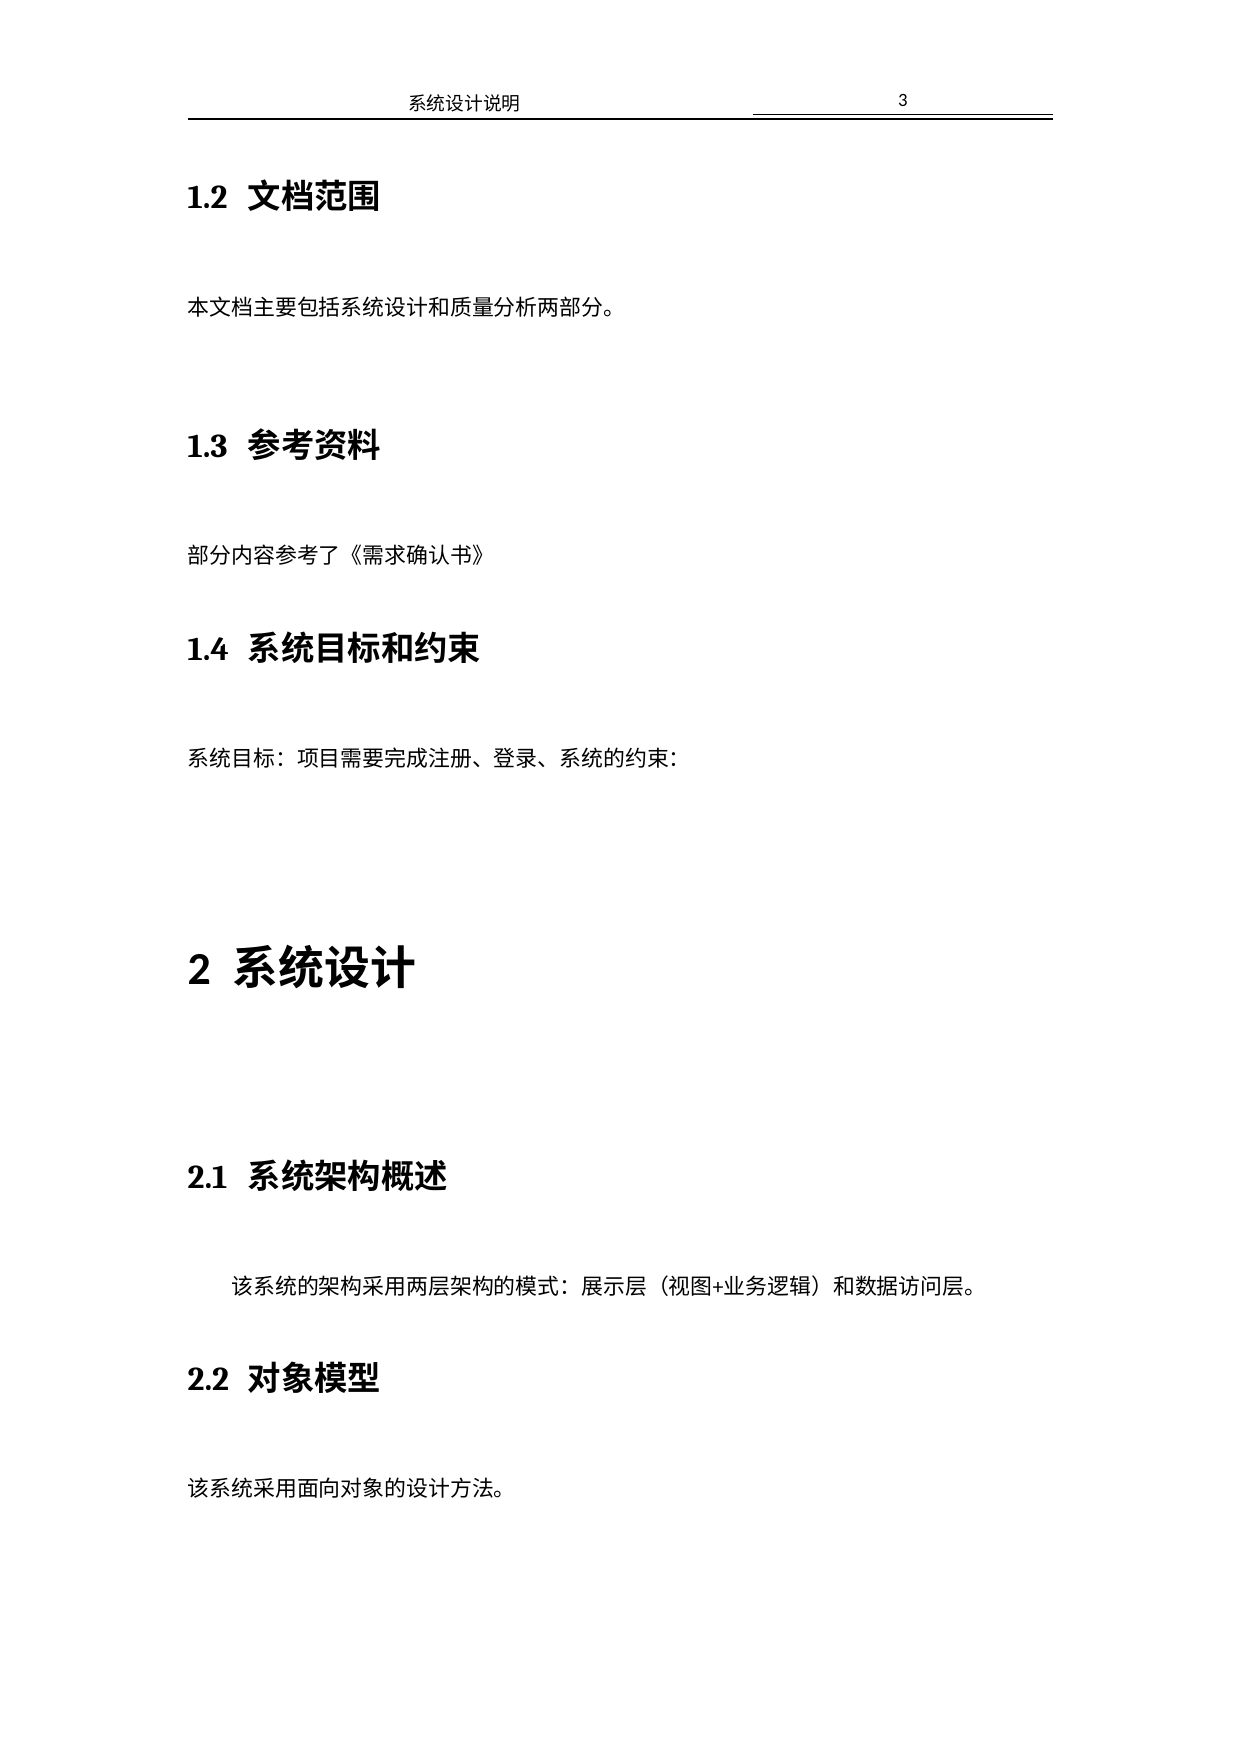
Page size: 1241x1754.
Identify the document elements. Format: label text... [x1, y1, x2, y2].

subtitle 系统架构概述 [187, 1141, 1053, 1206]
subtitle 系统目标和约束 [187, 613, 1053, 678]
text 系统目标：项目需要完成注册、登录、系统的约束： [187, 740, 1053, 773]
subtitle 对象模型 [187, 1344, 1053, 1409]
subtitle 文档范围 [187, 162, 1053, 227]
subtitle 参考资料 [187, 410, 1053, 475]
text 该系统采用面向对象的设计方法。 [187, 1471, 1053, 1503]
subtitle 系统设计 [187, 916, 1053, 1013]
text 部分内容参考了《需求确认书》 [187, 538, 1053, 570]
text 该系统的架构采用两层架构的模式：展示层（视图+业务逻辑）和数据访问层。 [187, 1268, 1053, 1301]
text 本文档主要包括系统设计和质量分析两部分。 [187, 289, 1053, 322]
